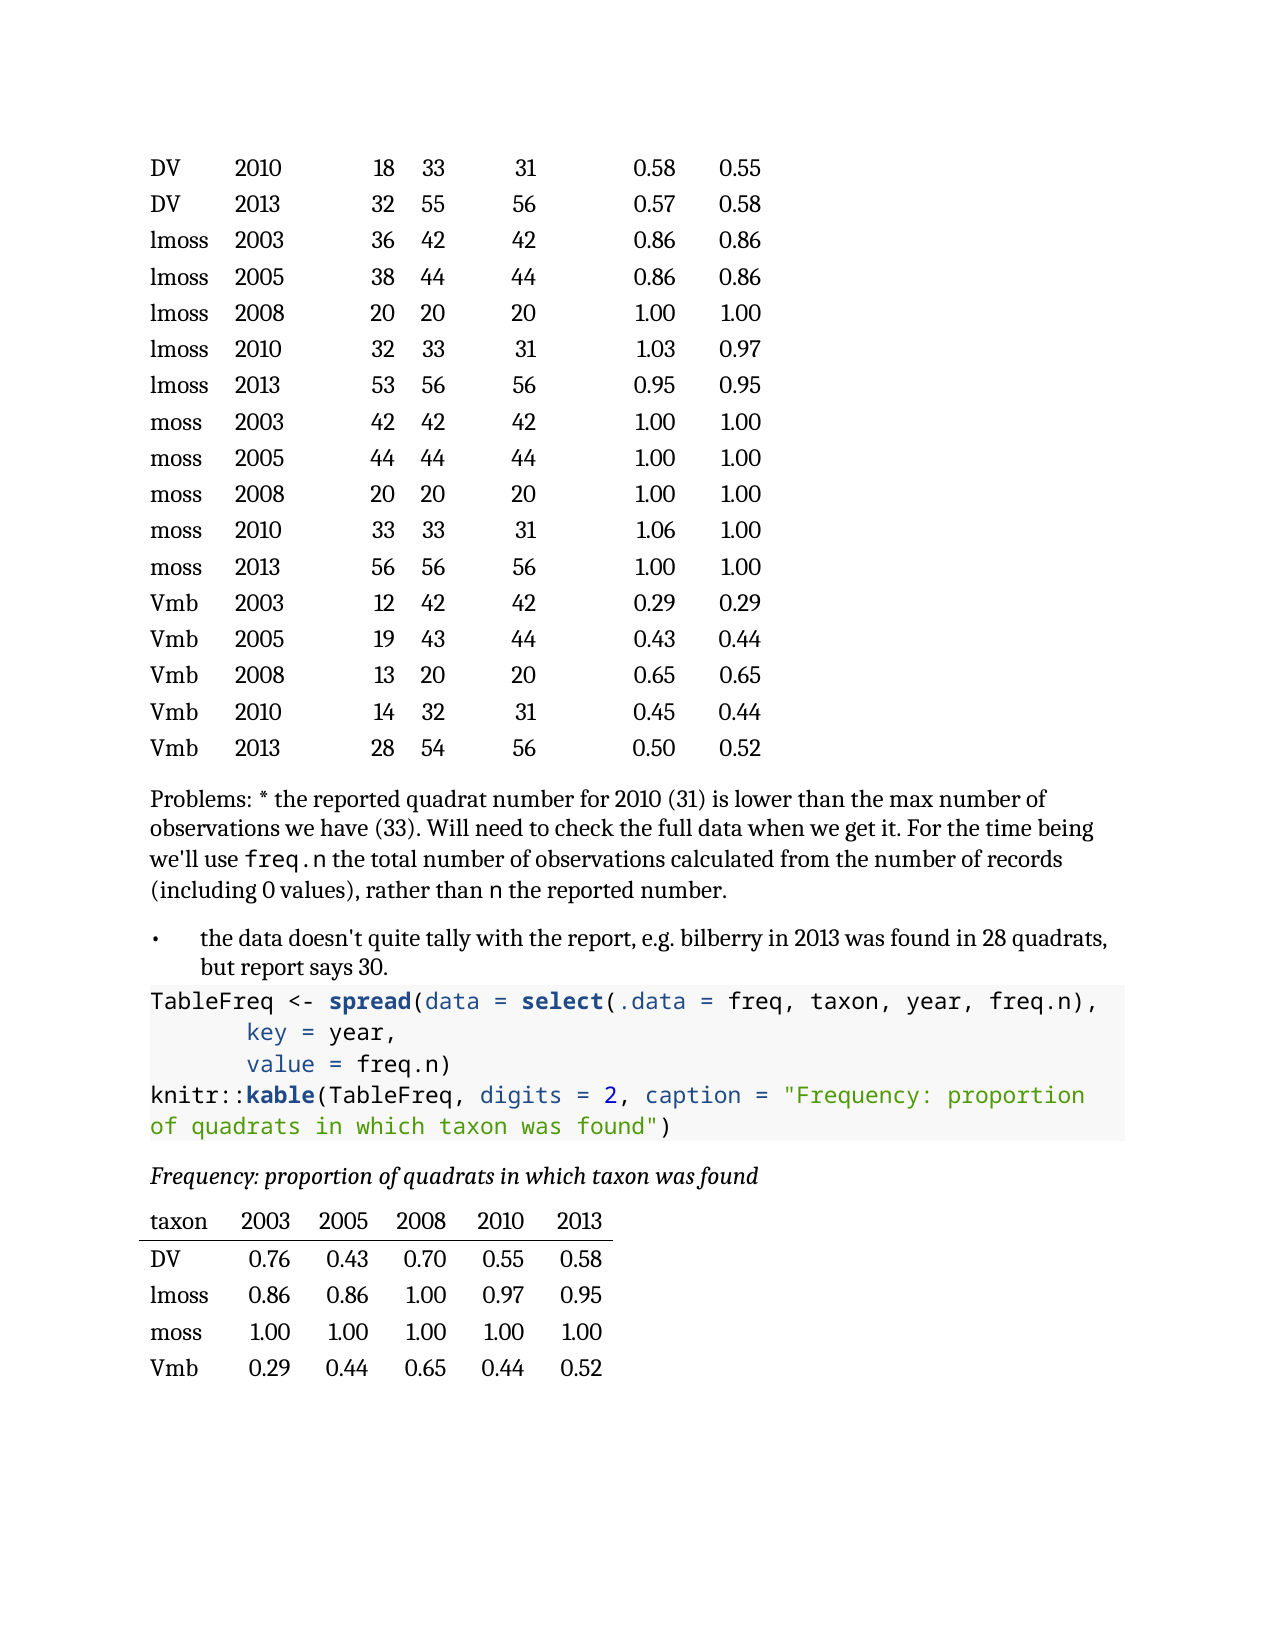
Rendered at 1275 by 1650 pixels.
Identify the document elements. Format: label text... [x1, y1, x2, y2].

table_cell lmoss [139, 368, 223, 404]
table_cell Vmb [139, 585, 223, 621]
table_cell 56 [456, 730, 547, 766]
table_cell 0.70 [380, 1241, 457, 1277]
table_cell Vmb [139, 621, 223, 657]
table_cell 2008 [224, 658, 302, 694]
table_cell 2008 [224, 476, 302, 512]
table_cell 33 [406, 150, 456, 186]
table_cell moss [139, 404, 223, 440]
table_header 2013 [535, 1203, 613, 1239]
table_cell 32 [302, 186, 406, 222]
table_cell 33 [302, 513, 406, 549]
table_cell 44 [456, 440, 547, 476]
table_cell 0.65 [380, 1350, 457, 1386]
table_cell 20 [406, 658, 456, 694]
table_cell Vmb [139, 694, 223, 730]
table_cell 1.00 [535, 1314, 613, 1350]
table_cell 19 [302, 621, 406, 657]
table_cell Vmb [139, 730, 223, 766]
table_cell 2003 [224, 585, 302, 621]
table_cell 2013 [224, 549, 302, 585]
table_cell 54 [406, 730, 456, 766]
table_cell 0.52 [535, 1350, 613, 1386]
table_cell moss [139, 549, 223, 585]
table_cell 31 [456, 513, 547, 549]
table_cell 1.06 [547, 513, 687, 549]
table_cell moss [139, 1314, 223, 1350]
table_cell 1.00 [687, 295, 772, 331]
table_cell 0.29 [687, 585, 772, 621]
table_cell 0.57 [547, 186, 687, 222]
table_cell moss [139, 513, 223, 549]
table_cell 0.65 [547, 658, 687, 694]
table_cell 0.44 [687, 621, 772, 657]
table_cell 42 [406, 223, 456, 259]
table_cell 1.03 [547, 331, 687, 367]
table_cell 2003 [224, 223, 302, 259]
table_cell 0.44 [687, 694, 772, 730]
table_cell 1.00 [380, 1278, 457, 1314]
table_cell moss [139, 440, 223, 476]
table_cell 1.00 [687, 404, 772, 440]
table_cell 32 [406, 694, 456, 730]
table_cell 2013 [224, 368, 302, 404]
table_cell 0.50 [547, 730, 687, 766]
table_cell 0.86 [547, 223, 687, 259]
table_cell 0.95 [687, 368, 772, 404]
table_cell 1.00 [547, 549, 687, 585]
table_cell 1.00 [547, 440, 687, 476]
table_cell 0.43 [547, 621, 687, 657]
table_cell Vmb [139, 658, 223, 694]
table_header 2003 [224, 1203, 301, 1239]
table_cell moss [139, 476, 223, 512]
table_cell 33 [406, 513, 456, 549]
table_cell 20 [456, 295, 547, 331]
table_cell 1.00 [687, 549, 772, 585]
table_cell 0.76 [224, 1241, 301, 1277]
table_cell 31 [456, 331, 547, 367]
table_cell 0.58 [547, 150, 687, 186]
table_cell 0.65 [687, 658, 772, 694]
table_cell 2010 [224, 694, 302, 730]
table_cell 0.58 [687, 186, 772, 222]
table_cell 0.45 [547, 694, 687, 730]
table_cell 42 [456, 585, 547, 621]
table_cell 42 [456, 404, 547, 440]
table_cell 0.29 [224, 1350, 301, 1386]
table_cell 36 [302, 223, 406, 259]
table_cell 0.86 [301, 1278, 379, 1314]
table_cell 0.52 [687, 730, 772, 766]
table_cell DV [139, 186, 223, 222]
table_cell 55 [406, 186, 456, 222]
table_cell 56 [456, 549, 547, 585]
table_cell 0.86 [687, 223, 772, 259]
list the data doesn't quite tally with the report, e.g. bilberry in 2013 was found in 28 quadrats, but report says 30. [150, 924, 1125, 981]
table_cell 20 [302, 476, 406, 512]
table_cell 42 [406, 404, 456, 440]
table_cell 38 [302, 259, 406, 295]
table_cell 0.43 [301, 1241, 379, 1277]
table_cell 2010 [224, 150, 302, 186]
table_cell 0.29 [547, 585, 687, 621]
table_cell 1.00 [224, 1314, 301, 1350]
table_cell 0.97 [458, 1278, 535, 1314]
table_cell 18 [302, 150, 406, 186]
table_cell 2005 [224, 259, 302, 295]
table_cell 1.00 [547, 404, 687, 440]
table_cell 0.95 [547, 368, 687, 404]
table_cell 2003 [224, 404, 302, 440]
table_cell 31 [456, 150, 547, 186]
table_cell 0.55 [687, 150, 772, 186]
table_cell 1.00 [687, 440, 772, 476]
table_cell 1.00 [547, 295, 687, 331]
table_cell lmoss [139, 1278, 223, 1314]
table_cell 20 [406, 295, 456, 331]
table_cell 14 [302, 694, 406, 730]
text TableFreq <- spread(data = select(.data = freq, taxon, year, freq.n), key = year, value = freq.n) knitr::kable(TableFreq, digits = 2, caption = "Frequency: proportion of quadrats in which taxon was found") [150, 985, 1125, 1141]
table_cell 20 [456, 658, 547, 694]
table_cell 28 [302, 730, 406, 766]
table_cell 42 [456, 223, 547, 259]
table_cell lmoss [139, 259, 223, 295]
table_cell 56 [406, 549, 456, 585]
table_cell 0.95 [535, 1278, 613, 1314]
table_cell 56 [456, 368, 547, 404]
table_cell 0.44 [458, 1350, 535, 1386]
table_cell 2008 [224, 295, 302, 331]
table_cell 2005 [224, 621, 302, 657]
table_cell 20 [302, 295, 406, 331]
table_cell 2013 [224, 730, 302, 766]
table_cell lmoss [139, 295, 223, 331]
table_header 2005 [301, 1203, 379, 1239]
table_cell 20 [406, 476, 456, 512]
text Problems: * the reported quadrat number for 2010 (31) is lower than the max number of observations we have (33). Will need to check the full data when we get it. For the time being we'll use freq.n the total number of observations calculated from the number of records (including 0 values), rather than n the reported number. [150, 785, 1125, 905]
table_cell Vmb [139, 1350, 223, 1386]
table_cell 44 [406, 259, 456, 295]
table_cell 12 [302, 585, 406, 621]
table_cell 56 [406, 368, 456, 404]
table_header taxon [139, 1203, 223, 1239]
table_cell 56 [302, 549, 406, 585]
table_cell 2005 [224, 440, 302, 476]
table_cell 1.00 [547, 476, 687, 512]
table_cell 44 [406, 440, 456, 476]
table_cell 56 [456, 186, 547, 222]
table_cell 1.00 [380, 1314, 457, 1350]
table_cell 0.55 [458, 1241, 535, 1277]
table_cell 0.97 [687, 331, 772, 367]
table_cell 44 [456, 259, 547, 295]
table_cell 42 [302, 404, 406, 440]
table_header 2008 [380, 1203, 457, 1239]
table_cell lmoss [139, 331, 223, 367]
table_cell DV [139, 150, 223, 186]
table_cell 1.00 [687, 476, 772, 512]
table_cell 32 [302, 331, 406, 367]
table_cell 2010 [224, 513, 302, 549]
table_cell 13 [302, 658, 406, 694]
table_cell 0.86 [687, 259, 772, 295]
text Frequency: proportion of quadrats in which taxon was found [150, 1162, 1125, 1191]
table_cell 0.86 [547, 259, 687, 295]
table_cell 0.44 [301, 1350, 379, 1386]
table_cell 0.86 [224, 1278, 301, 1314]
table_cell 44 [302, 440, 406, 476]
table_cell 1.00 [301, 1314, 379, 1350]
table_cell 20 [456, 476, 547, 512]
table_header 2010 [458, 1203, 535, 1239]
table_cell 1.00 [687, 513, 772, 549]
table_cell 2010 [224, 331, 302, 367]
table_cell 42 [406, 585, 456, 621]
table_cell 43 [406, 621, 456, 657]
table_cell 44 [456, 621, 547, 657]
table_cell 1.00 [458, 1314, 535, 1350]
table_cell 0.58 [535, 1241, 613, 1277]
table_cell DV [139, 1241, 223, 1277]
table_cell 2013 [224, 186, 302, 222]
table_cell lmoss [139, 223, 223, 259]
table_cell 31 [456, 694, 547, 730]
table_cell 33 [406, 331, 456, 367]
table_cell 53 [302, 368, 406, 404]
